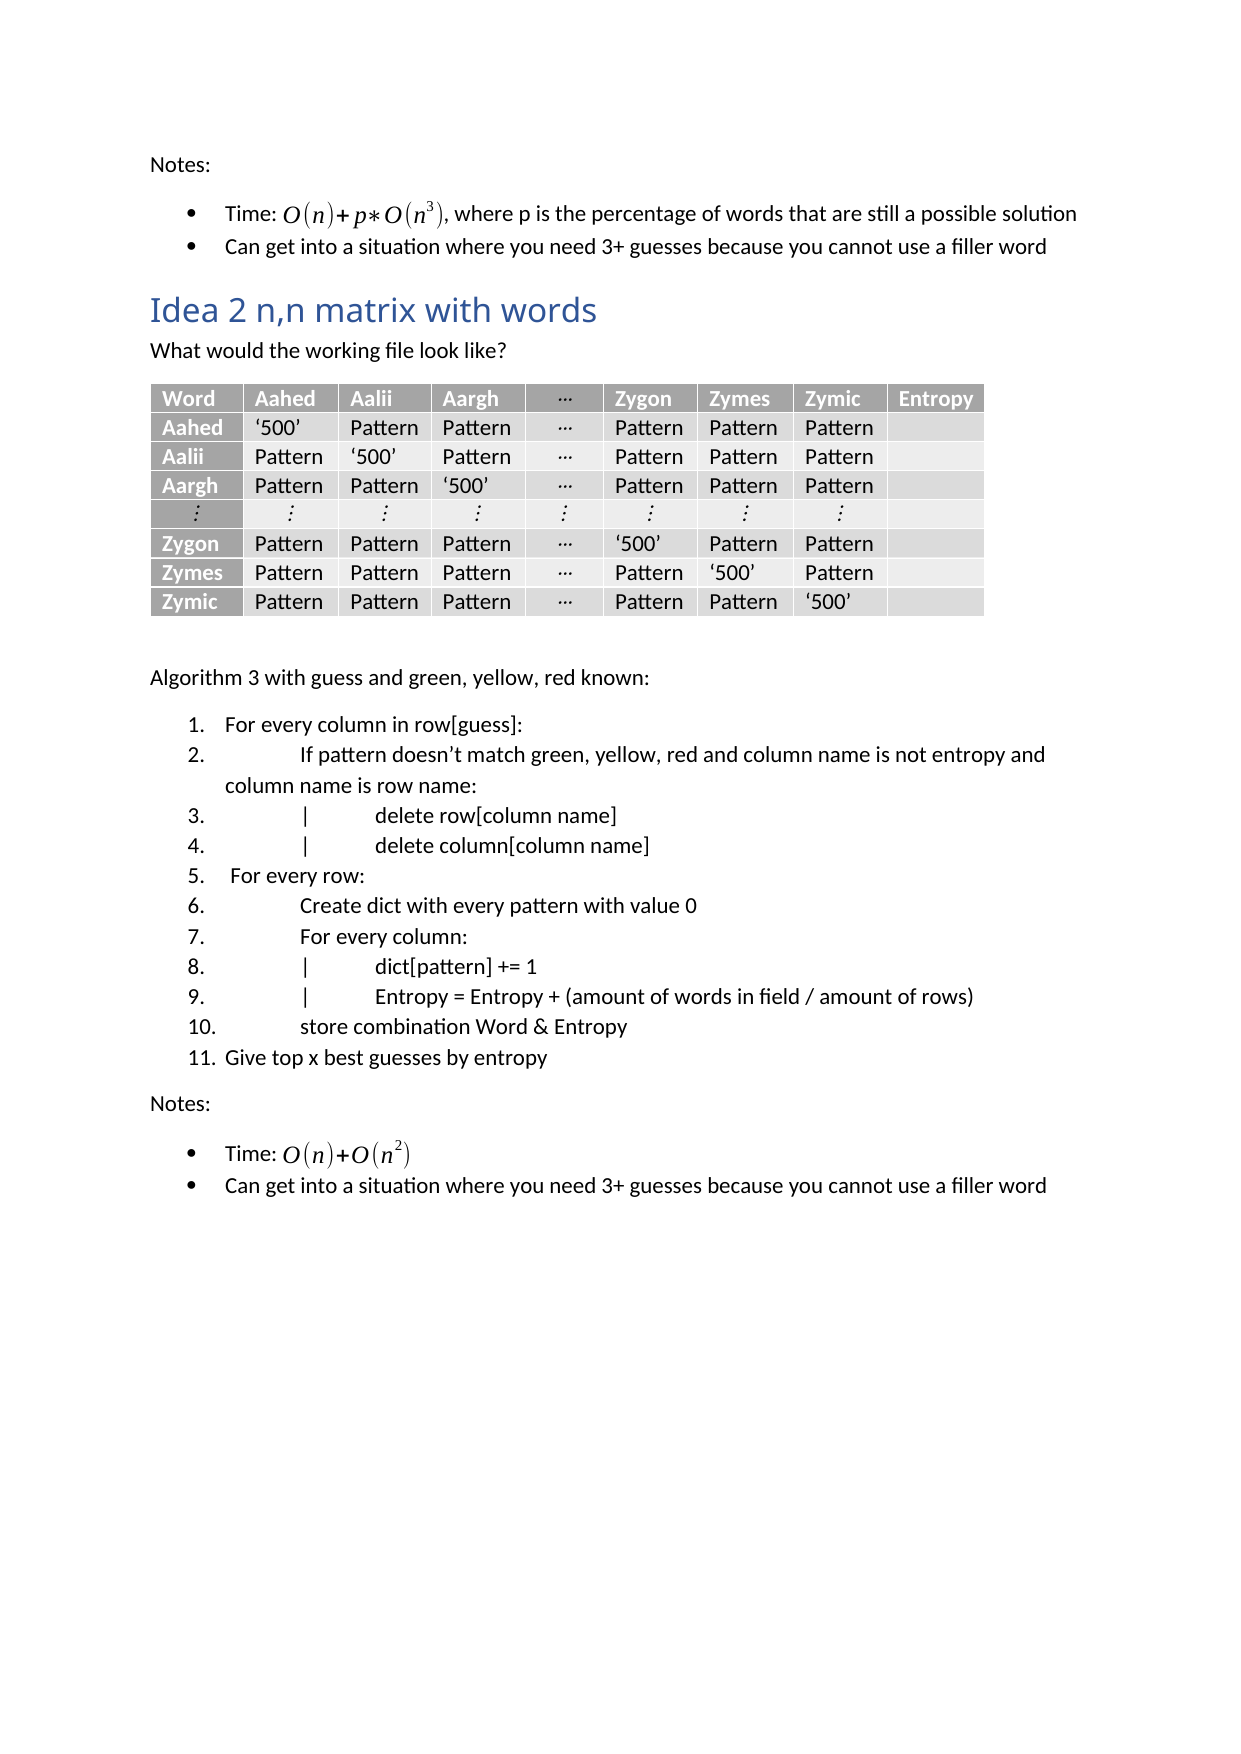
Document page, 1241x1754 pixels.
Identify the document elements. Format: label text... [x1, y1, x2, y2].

table_cell Aargh [151, 471, 243, 499]
table_cell Pattern [244, 559, 338, 586]
table_cell Pattern [244, 442, 338, 470]
table_cell Pattern [432, 442, 525, 470]
table_cell ‘500’ [698, 559, 793, 586]
table_cell Pattern [244, 529, 338, 557]
table_cell Pattern [244, 471, 338, 499]
table_cell Pattern [339, 471, 431, 499]
table_cell Pattern [698, 413, 793, 441]
list For every column: [187, 922, 1090, 950]
table_cell [526, 500, 603, 528]
table_header Aargh [432, 384, 525, 412]
table_cell Pattern [794, 529, 887, 557]
table_cell [526, 442, 603, 470]
text Algorithm 3 with guess and green, yellow, red known: [150, 663, 1090, 691]
table_cell [526, 588, 603, 616]
table_cell Pattern [339, 529, 431, 557]
table_cell ‘500’ [794, 588, 887, 616]
table_cell [794, 500, 887, 528]
table_header [526, 384, 603, 412]
table_cell [888, 500, 984, 528]
table_header Entropy [888, 384, 984, 412]
table_cell Pattern [432, 559, 525, 586]
table_cell [888, 413, 984, 441]
list | delete row[column name] [187, 801, 1090, 829]
table_cell [888, 471, 984, 499]
table_cell [432, 500, 525, 528]
table_cell [698, 500, 793, 528]
table_cell Pattern [698, 529, 793, 557]
table_cell Pattern [339, 588, 431, 616]
list Give top x best guesses by entropy [187, 1043, 1090, 1071]
table_cell ‘500’ [244, 413, 338, 441]
table_cell [888, 559, 984, 586]
table_cell Pattern [432, 529, 525, 557]
table_cell [604, 500, 697, 528]
table_cell Pattern [432, 413, 525, 441]
table_cell Pattern [794, 413, 887, 441]
table_cell Pattern [339, 413, 431, 441]
list | delete column[column name] [187, 831, 1090, 859]
table_cell Aahed [151, 413, 243, 441]
table_cell [151, 500, 243, 528]
subtitle Idea 2 n,n matrix with words [150, 287, 1090, 333]
table_cell [888, 442, 984, 470]
table_cell Pattern [698, 471, 793, 499]
table_header Zymes [698, 384, 793, 412]
text Notes: [150, 1089, 1090, 1117]
table_header Aalii [339, 384, 431, 412]
table_cell Pattern [604, 413, 697, 441]
table_header Aahed [244, 384, 338, 412]
table_cell [526, 559, 603, 586]
table_cell Pattern [794, 442, 887, 470]
list For every row: [187, 861, 1090, 889]
table_cell Zygon [151, 529, 243, 557]
table_cell Pattern [794, 471, 887, 499]
table_cell ‘500’ [432, 471, 525, 499]
list Can get into a situation where you need 3+ guesses because you cannot use a filler word [187, 1171, 1090, 1199]
table_cell Zymes [151, 559, 243, 586]
table_cell [526, 413, 603, 441]
list Create dict with every pattern with value 0 [187, 892, 1090, 919]
table_cell Pattern [339, 559, 431, 586]
table_cell Pattern [698, 588, 793, 616]
list If pattern doesn’t match green, yellow, red and column name is not entropy and column name is row name: [187, 741, 1090, 799]
list Time: , where p is the percentage of words that are still a possible solution [187, 197, 1090, 230]
table_header Zygon [604, 384, 697, 412]
text What would the working file look like? [150, 336, 1090, 364]
list Time: [187, 1136, 1090, 1169]
table_cell Pattern [604, 588, 697, 616]
list Can get into a situation where you need 3+ guesses because you cannot use a filler word [187, 232, 1090, 260]
table_cell Zymic [151, 588, 243, 616]
table_cell Pattern [604, 442, 697, 470]
text Notes: [150, 150, 1090, 178]
table_cell [888, 588, 984, 616]
table_cell Pattern [604, 559, 697, 586]
table_cell ‘500’ [339, 442, 431, 470]
table_header Word [151, 384, 243, 412]
list For every column in row[guess]: [187, 710, 1090, 738]
table_cell [244, 500, 338, 528]
table_cell ‘500’ [604, 529, 697, 557]
table_cell Pattern [432, 588, 525, 616]
table_cell Pattern [698, 442, 793, 470]
list | Entropy = Entropy + (amount of words in field / amount of rows) [187, 982, 1090, 1010]
table_cell Aalii [151, 442, 243, 470]
list store combination Word & Entropy [187, 1012, 1090, 1040]
table_cell [526, 529, 603, 557]
table_cell [526, 471, 603, 499]
table_cell [339, 500, 431, 528]
list | dict[pattern] += 1 [187, 952, 1090, 980]
table_cell Pattern [794, 559, 887, 586]
table_cell [888, 529, 984, 557]
table_cell Pattern [604, 471, 697, 499]
table_cell Pattern [244, 588, 338, 616]
table_header Zymic [794, 384, 887, 412]
